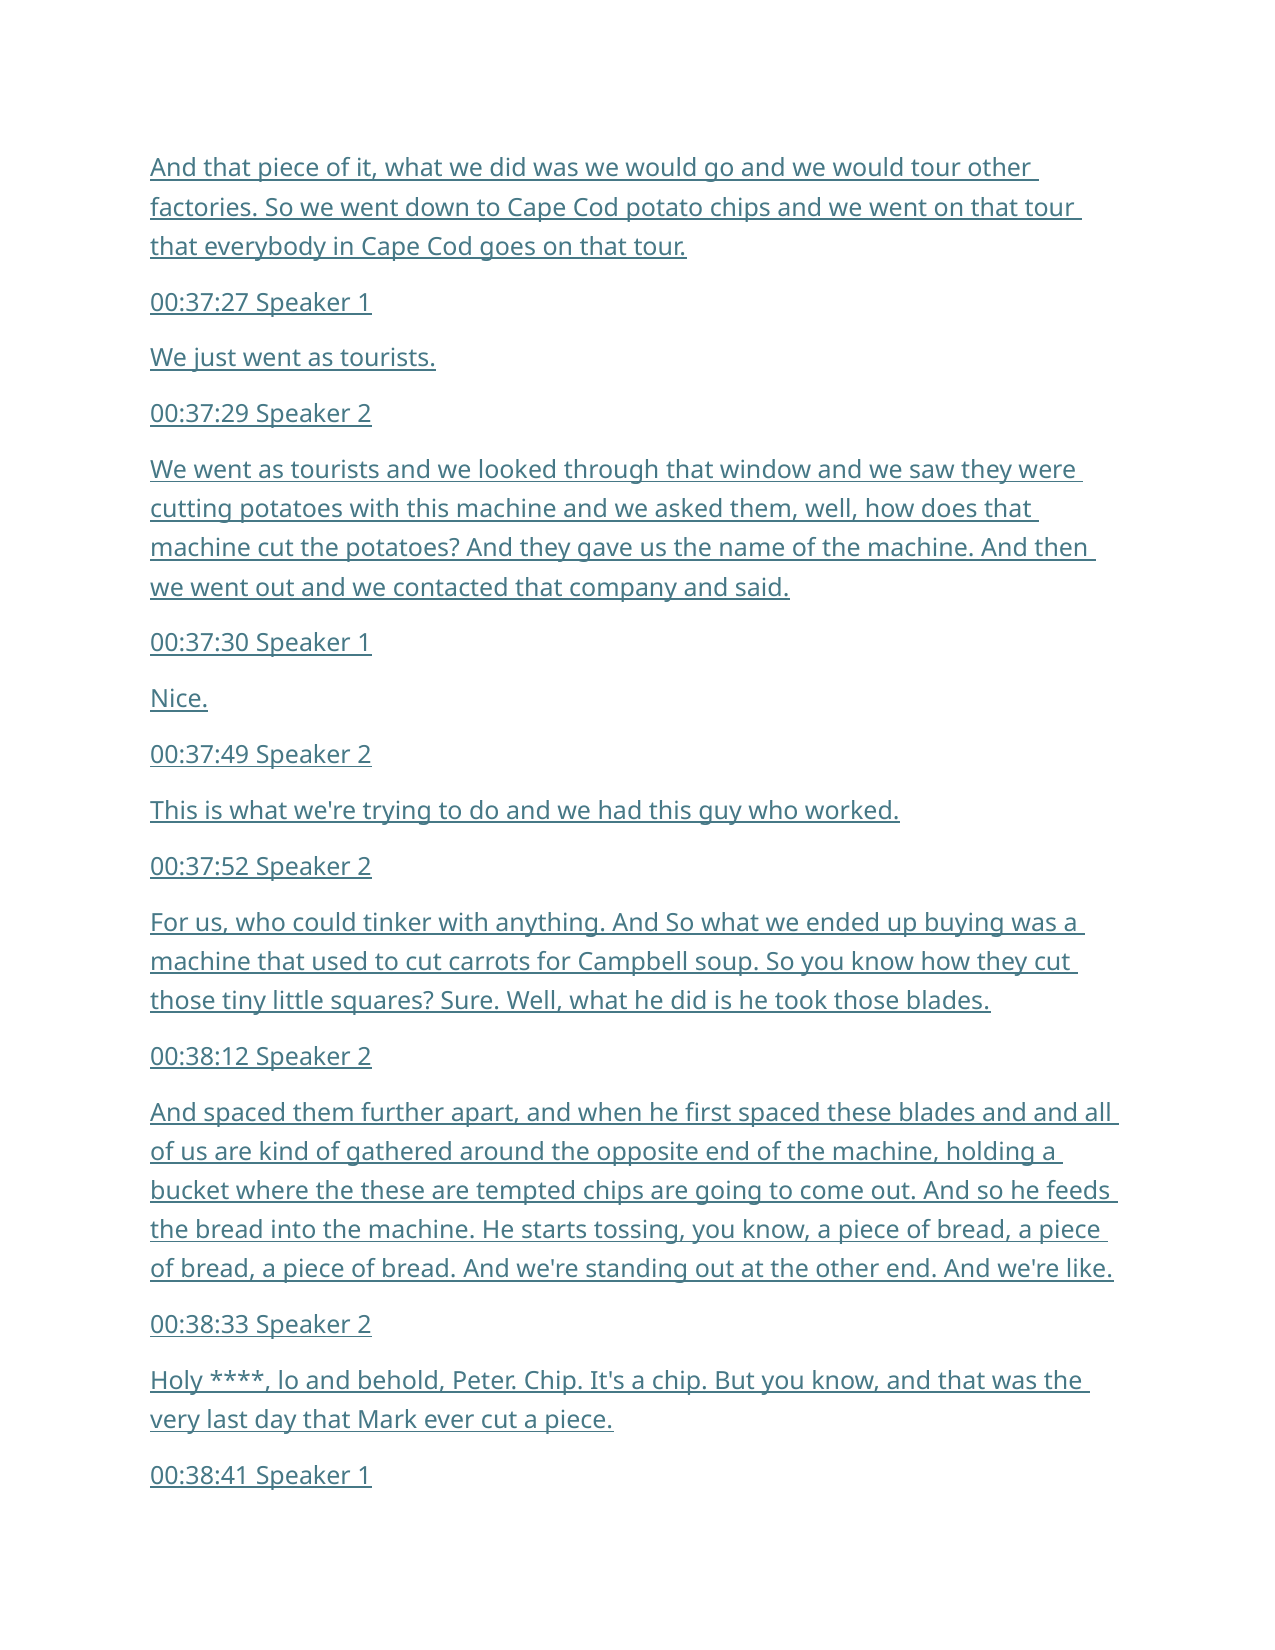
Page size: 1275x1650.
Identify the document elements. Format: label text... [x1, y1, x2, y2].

text 00:37:29 Speaker 2 [150, 396, 1125, 430]
text For us, who could tinker with anything. And So what we ended up buying was a machine that used to cut carrots for Campbell soup. So you know how they cut those tiny little squares? Sure. Well, what he did is he took those blades. [150, 904, 1125, 1017]
text And spaced them further apart, and when he first spaced these blades and and all of us are kind of gathered around the opposite end of the machine, holding a bucket where the these are tempted chips are going to come out. And so he feeds the bread into the machine. He starts tossing, you know, a piece of bread, a piece of bread, a piece of bread. And we're standing out at the other end. And we're like. [150, 1094, 1125, 1285]
text 00:38:12 Speaker 2 [150, 1038, 1125, 1072]
text And that piece of it, what we did was we would go and we would tour other factories. So we went down to Cape Cod potato chips and we went on that tour that everybody in Cape Cod goes on that tour. [150, 150, 1125, 262]
text We just went as tourists. [150, 340, 1125, 374]
text 00:38:41 Speaker 1 [150, 1457, 1125, 1492]
text Holy ****, lo and behold, Peter. Chip. It's a chip. But you know, and that was the very last day that Mark ever cut a piece. [150, 1362, 1125, 1436]
text We went as tourists and we looked through that window and we saw they were cutting potatoes with this machine and we asked them, well, how does that machine cut the potatoes? And they gave us the name of the machine. And then we went out and we contacted that company and said. [150, 452, 1125, 603]
text 00:38:33 Speaker 2 [150, 1307, 1125, 1341]
text 00:37:27 Speaker 1 [150, 284, 1125, 318]
text 00:37:30 Speaker 1 [150, 625, 1125, 659]
text 00:37:52 Speaker 2 [150, 848, 1125, 882]
text Nice. [150, 681, 1125, 715]
text This is what we're trying to do and we had this guy who worked. [150, 792, 1125, 827]
text 00:37:49 Speaker 2 [150, 737, 1125, 771]
